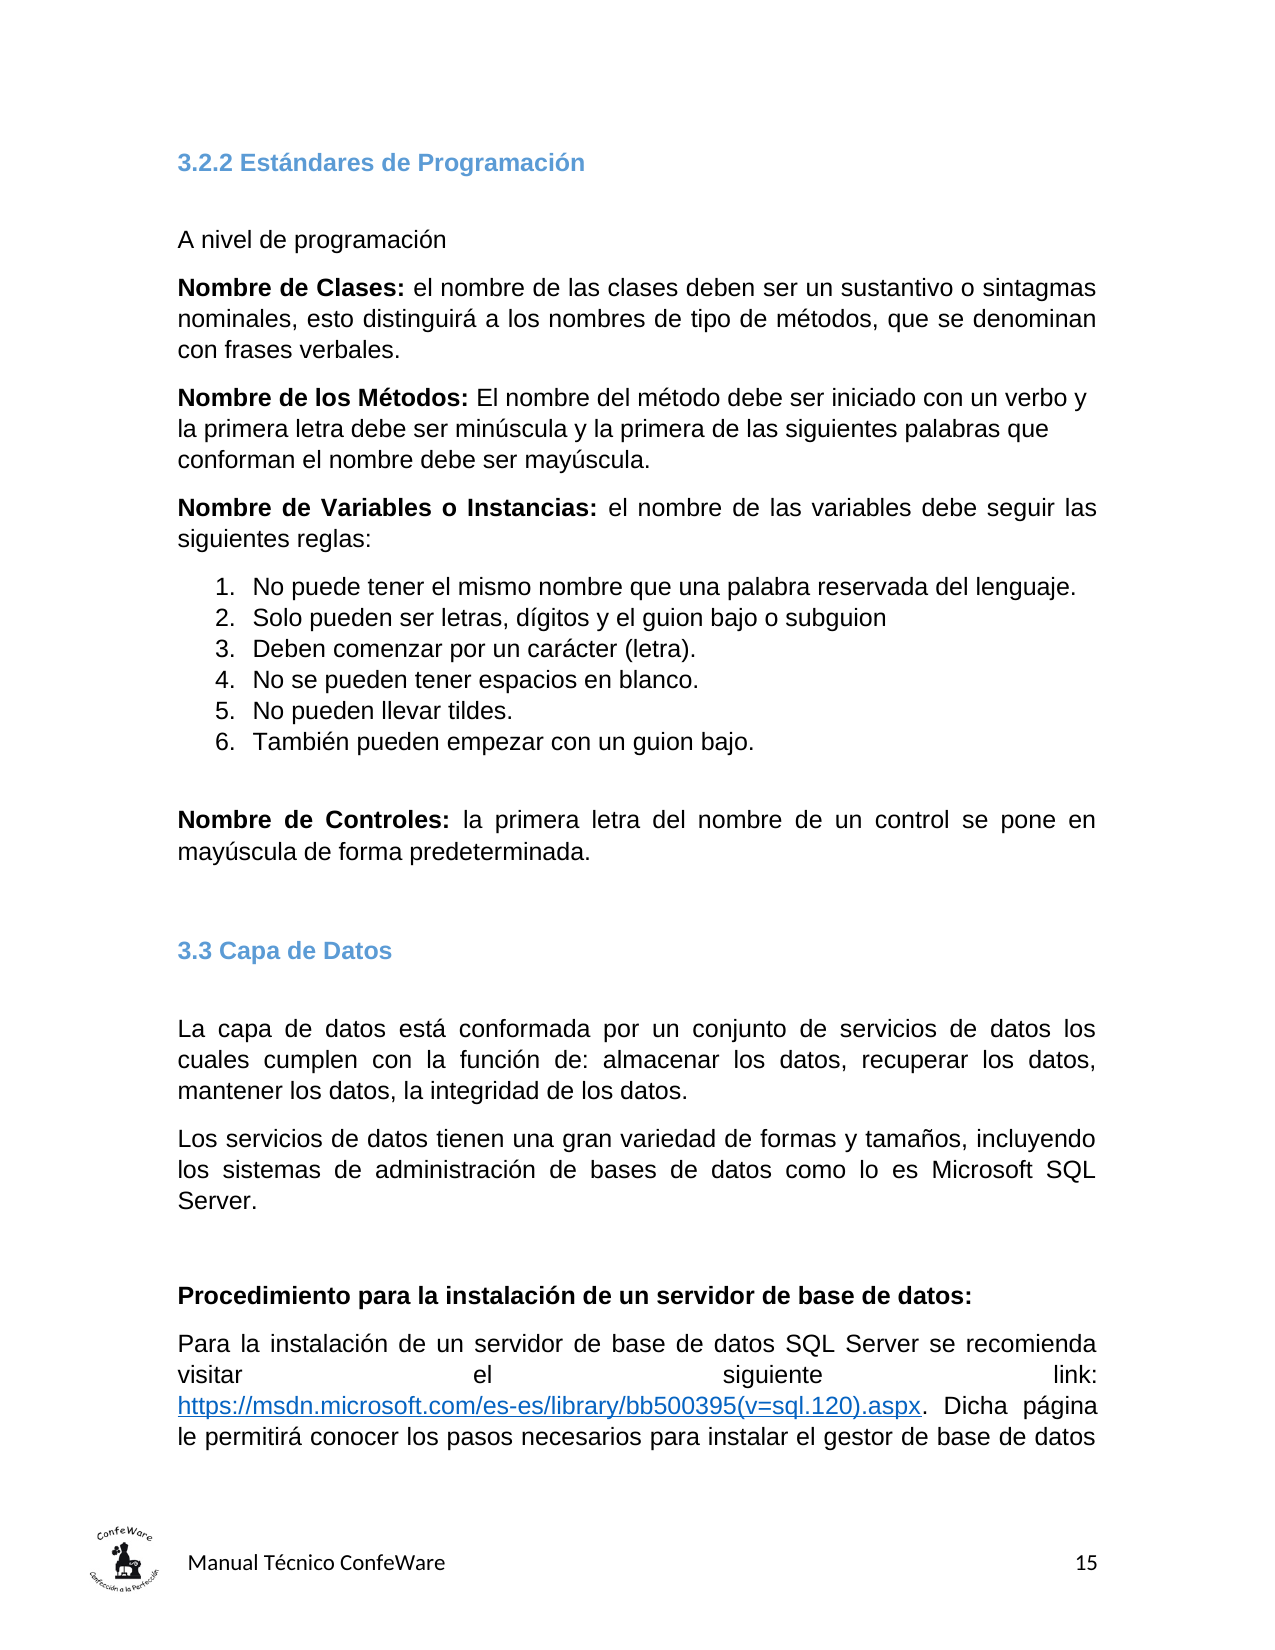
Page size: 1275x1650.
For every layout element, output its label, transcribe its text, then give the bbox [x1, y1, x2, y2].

list No puede tener el mismo nombre que una palabra reservada del lenguaje. [215, 572, 1098, 600]
list No pueden llevar tildes. [215, 696, 1098, 724]
text Nombre de Clases: el nombre de las clases deben ser un sustantivo o sintagmas nominales, esto distinguirá a los nombres de tipo de métodos, que se denominan con frases verbales. [177, 273, 1098, 364]
picture [83, 1524, 166, 1594]
list No se pueden tener espacios en blanco. [215, 665, 1098, 693]
text Los servicios de datos tienen una gran variedad de formas y tamaños, incluyendo los sistemas de administración de bases de datos como lo es Microsoft SQL Server. [177, 1124, 1098, 1215]
subtitle 3.3 Capa de Datos [177, 936, 1098, 965]
text A nivel de programación [177, 226, 1098, 254]
subtitle 3.2.2 Estándares de Programación [177, 148, 1098, 176]
text Nombre de Controles: la primera letra del nombre de un control se pone en mayúscula de forma predeterminada. [177, 806, 1098, 865]
list También pueden empezar con un guion bajo. [215, 727, 1098, 756]
text Procedimiento para la instalación de un servidor de base de datos: [177, 1281, 1098, 1310]
list Solo pueden ser letras, dígitos y el guion bajo o subguion [215, 603, 1098, 631]
text Nombre de Variables o Instancias: el nombre de las variables debe seguir las siguientes reglas: [177, 493, 1098, 553]
text La capa de datos está conformada por un conjunto de servicios de datos los cuales cumplen con la función de: almacenar los datos, recuperar los datos, mantener los datos, la integridad de los datos. [177, 1014, 1098, 1105]
text Nombre de los Métodos: El nombre del método debe ser iniciado con un verbo y la primera letra debe ser minúscula y la primera de las siguientes palabras que conforman el nombre debe ser mayúscula. [177, 383, 1098, 474]
list Deben comenzar por un carácter (letra). [215, 634, 1098, 662]
